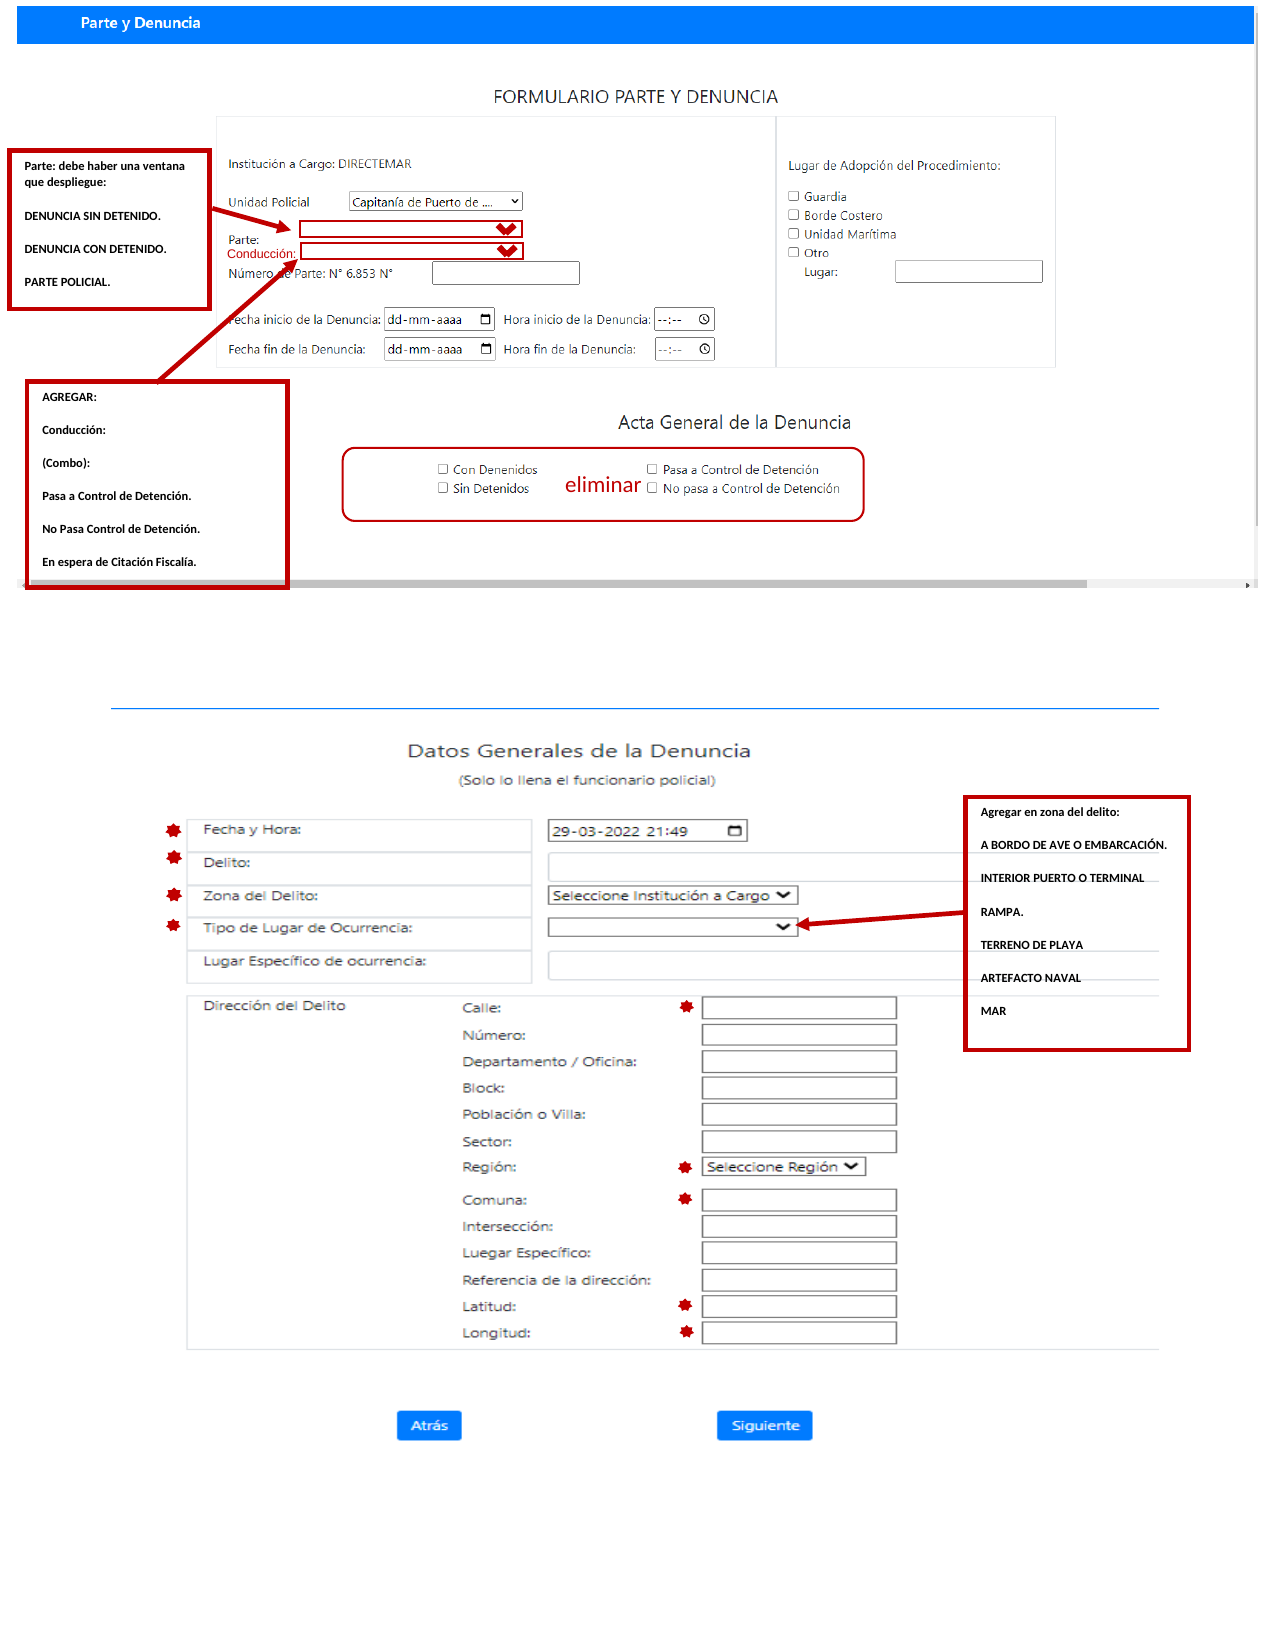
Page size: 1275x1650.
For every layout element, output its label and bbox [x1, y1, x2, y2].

picture [29, 384, 285, 585]
picture [111, 708, 1160, 1501]
picture [968, 799, 1160, 1048]
picture [17, 153, 207, 307]
picture [17, 6, 1258, 588]
